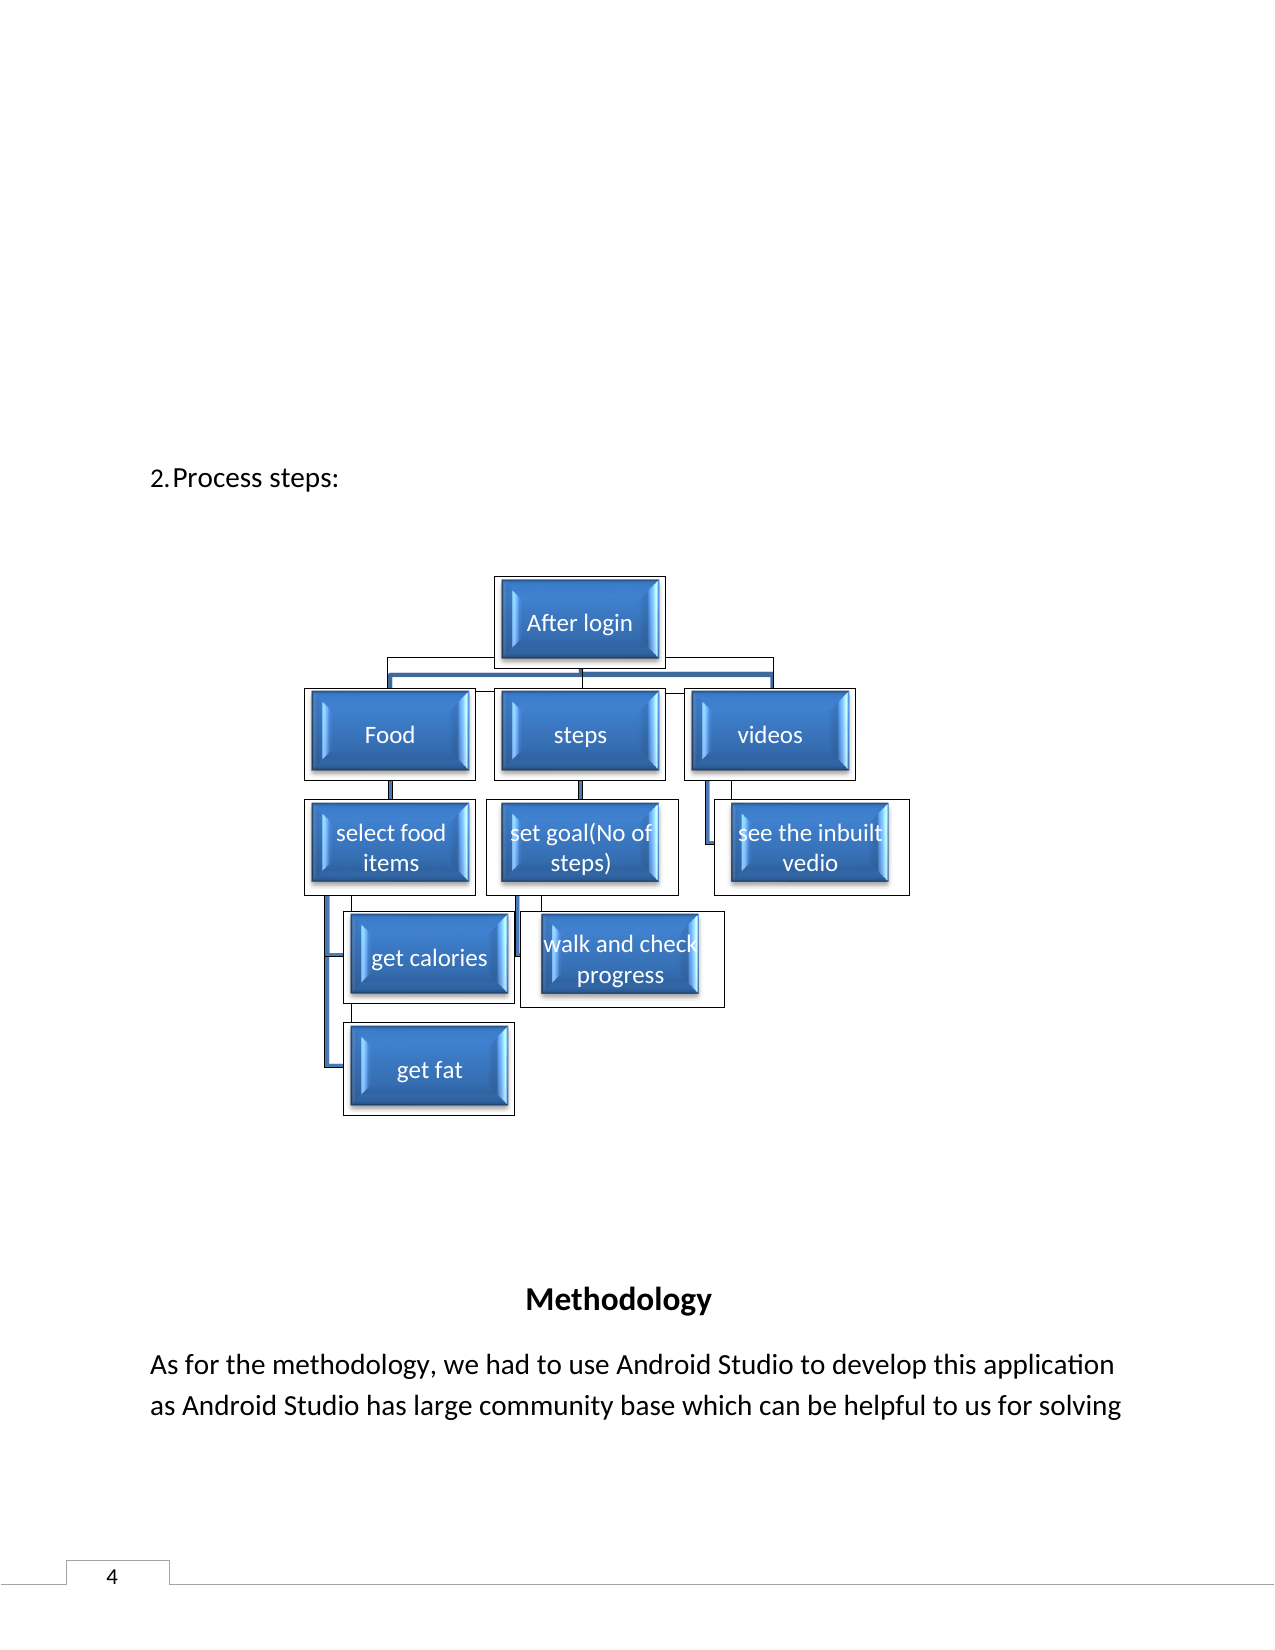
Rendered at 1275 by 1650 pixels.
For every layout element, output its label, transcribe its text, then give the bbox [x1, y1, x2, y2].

subtitle Methodology [258, 1278, 979, 1319]
text As for the methodology, we had to use Android Studio to develop this application as Android Studio has large community base which can be helpful to us for solving [150, 1346, 1124, 1422]
picture [344, 912, 514, 1003]
picture [715, 800, 909, 895]
list Process steps: [150, 459, 1137, 494]
picture [521, 912, 724, 1007]
picture [304, 658, 856, 693]
picture [495, 577, 665, 668]
picture [685, 689, 855, 780]
picture [305, 800, 475, 895]
picture [706, 781, 731, 844]
picture [325, 957, 351, 1067]
picture [344, 1023, 514, 1115]
picture [325, 896, 515, 956]
picture [305, 689, 475, 780]
picture [516, 896, 725, 956]
picture [495, 689, 665, 780]
picture [487, 800, 678, 895]
